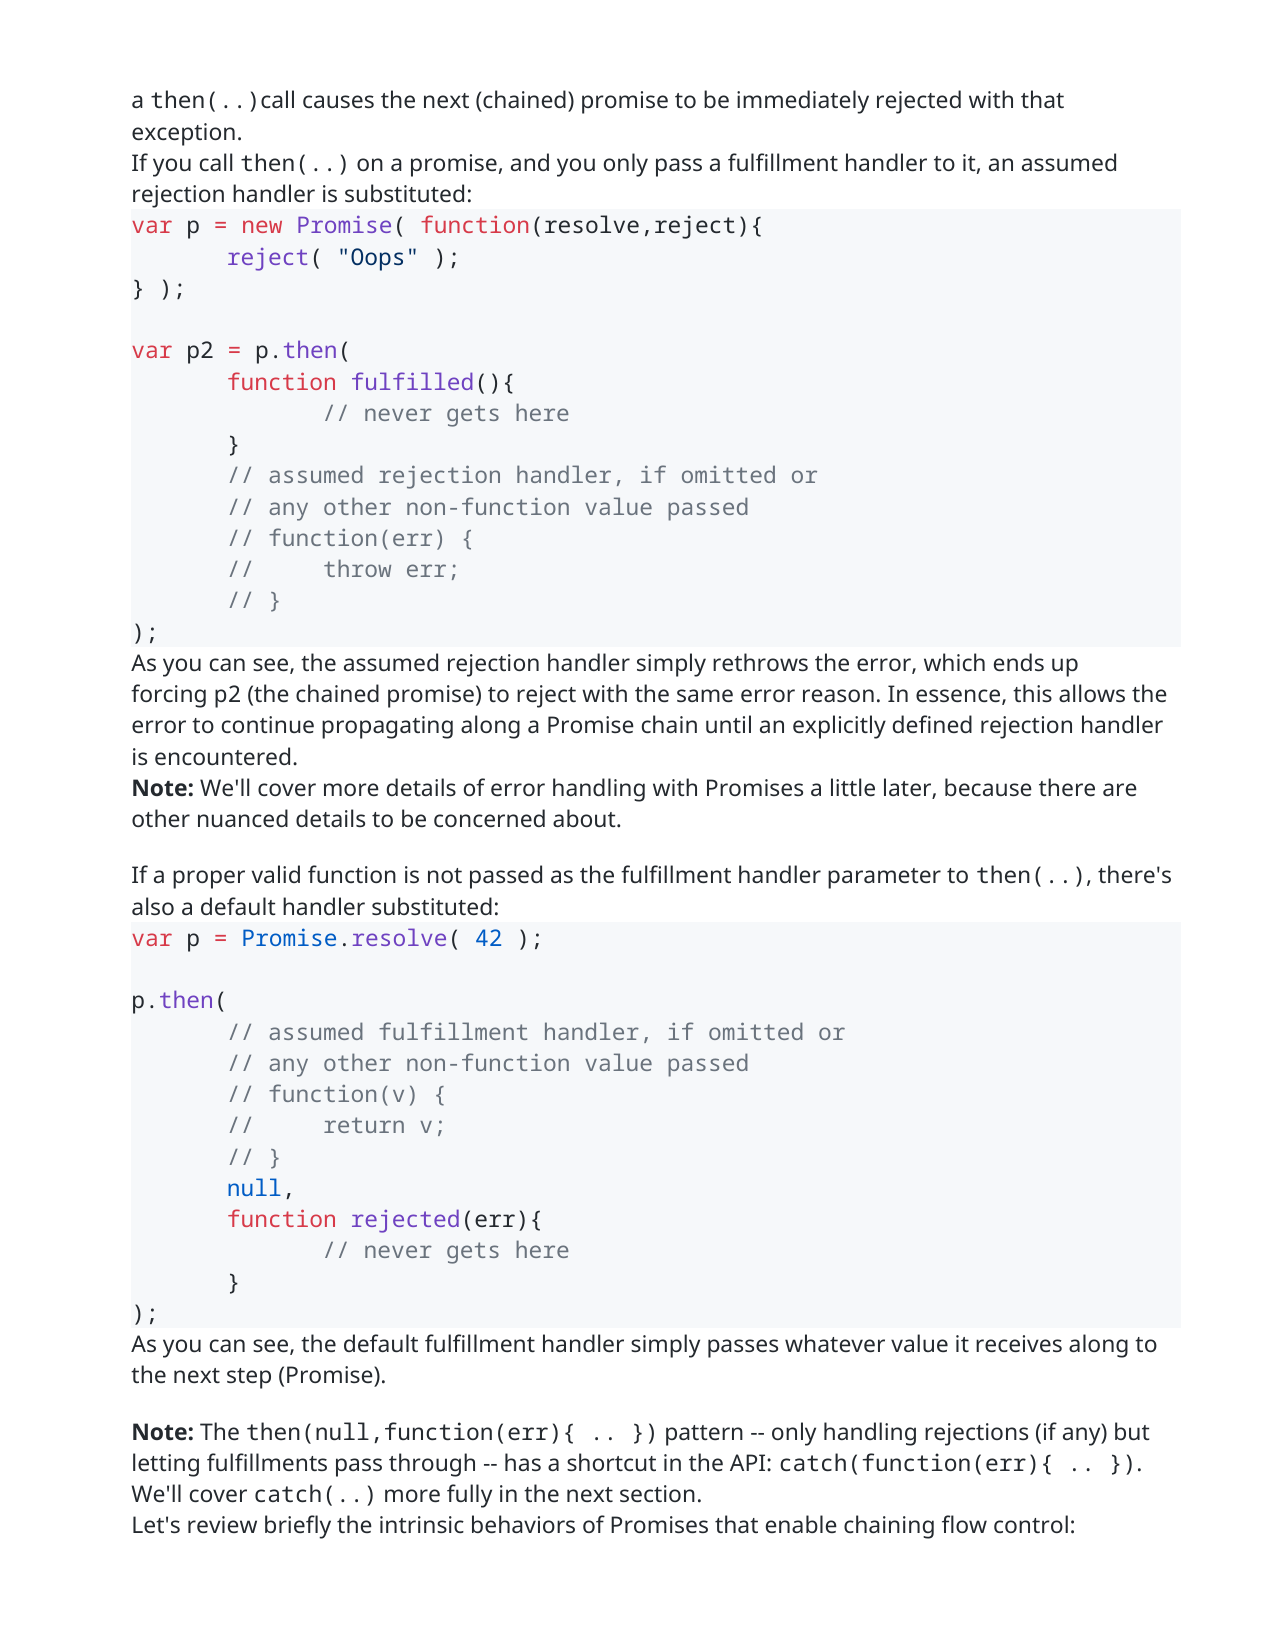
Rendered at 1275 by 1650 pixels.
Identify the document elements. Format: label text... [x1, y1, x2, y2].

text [131, 84, 1181, 147]
text function rejected(err){ [131, 1203, 1181, 1234]
text If a proper valid function is not passed as the fulfillment handler parameter to then(..), there's also a default handler substituted: [131, 859, 1181, 922]
text ); [131, 616, 1181, 647]
text // never gets here [131, 1234, 1181, 1266]
text // function(err) { [131, 522, 1181, 553]
text Note: The then(null,function(err){ .. }) pattern -- only handling rejections (if any) but letting fulfillments pass through -- has a shortcut in the API: catch(function(err){ .. }). We'll cover catch(..) more fully in the next section. [131, 1416, 1181, 1509]
text null, [131, 1172, 1181, 1203]
text // return v; [131, 1109, 1181, 1141]
text } [131, 428, 1181, 459]
text // any other non-function value passed [131, 491, 1181, 522]
text // assumed fulfillment handler, if omitted or [131, 1016, 1181, 1047]
text var p2 = p.then( [131, 334, 1181, 366]
text As you can see, the assumed rejection handler simply rethrows the error, which ends up forcing p2 (the chained promise) to reject with the same error reason. In essence, this allows the error to continue propagating along a Promise chain until an explicitly defined rejection handler is encountered. [131, 647, 1181, 772]
text } ); [131, 272, 1181, 303]
text // } [131, 1141, 1181, 1172]
text var p = Promise.resolve( 42 ); [131, 922, 1181, 953]
text p.then( [131, 984, 1181, 1016]
text Note: We'll cover more details of error handling with Promises a little later, because there are other nuanced details to be concerned about. [131, 772, 1181, 834]
text ); [131, 1297, 1181, 1328]
text var p = new Promise( function(resolve,reject){ [131, 209, 1181, 241]
text // function(v) { [131, 1078, 1181, 1109]
text // assumed rejection handler, if omitted or [131, 459, 1181, 491]
text If you call then(..) on a promise, and you only pass a fulfillment handler to it, an assumed rejection handler is substituted: [131, 147, 1181, 209]
text reject( "Oops" ); [131, 241, 1181, 272]
text // throw err; [131, 553, 1181, 584]
text As you can see, the default fulfillment handler simply passes whatever value it receives along to the next step (Promise). [131, 1328, 1181, 1391]
text // never gets here [131, 397, 1181, 428]
text // any other non-function value passed [131, 1047, 1181, 1078]
text } [131, 1266, 1181, 1297]
text Let's review briefly the intrinsic behaviors of Promises that enable chaining flow control: [131, 1509, 1181, 1541]
text function fulfilled(){ [131, 366, 1181, 397]
text // } [131, 584, 1181, 616]
